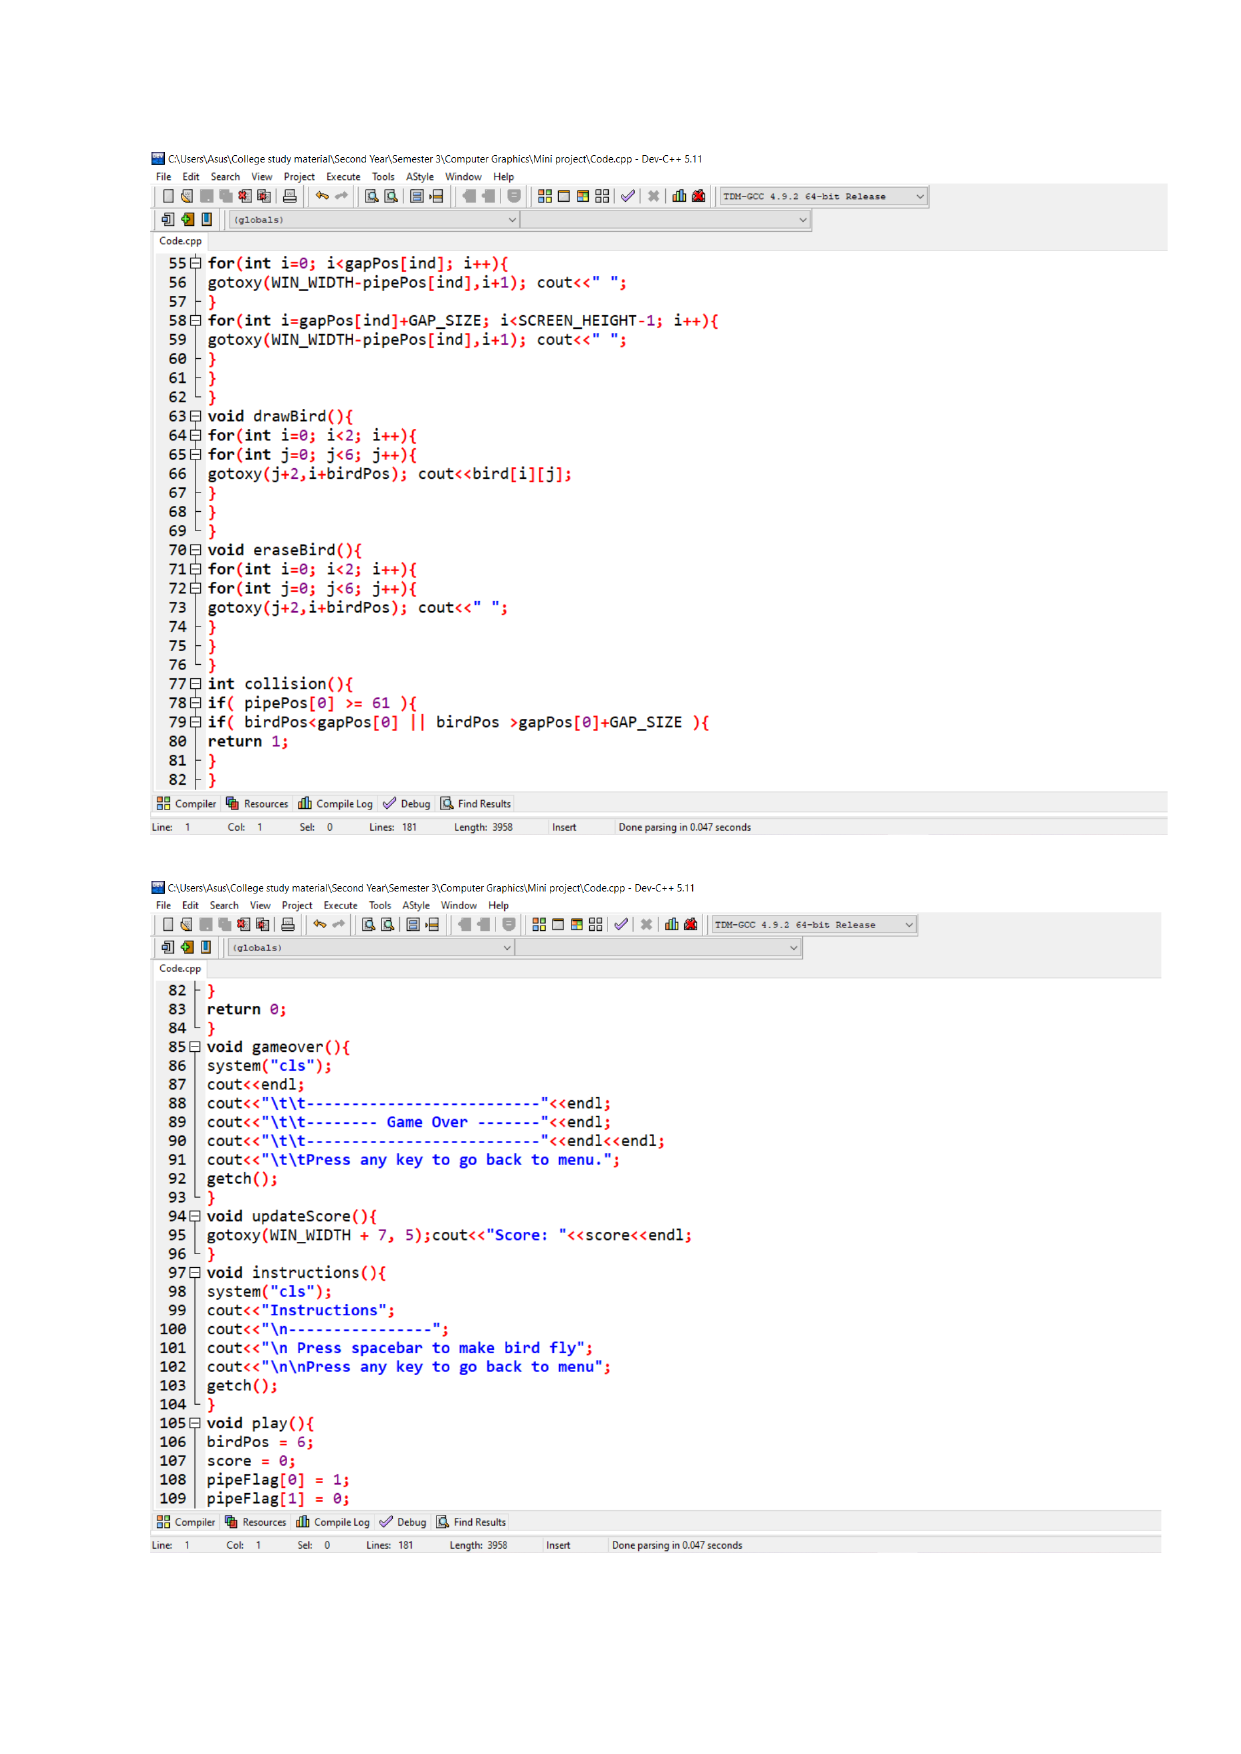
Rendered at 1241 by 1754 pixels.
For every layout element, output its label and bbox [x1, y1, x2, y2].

picture [150, 150, 1168, 835]
picture [150, 878, 1162, 1553]
